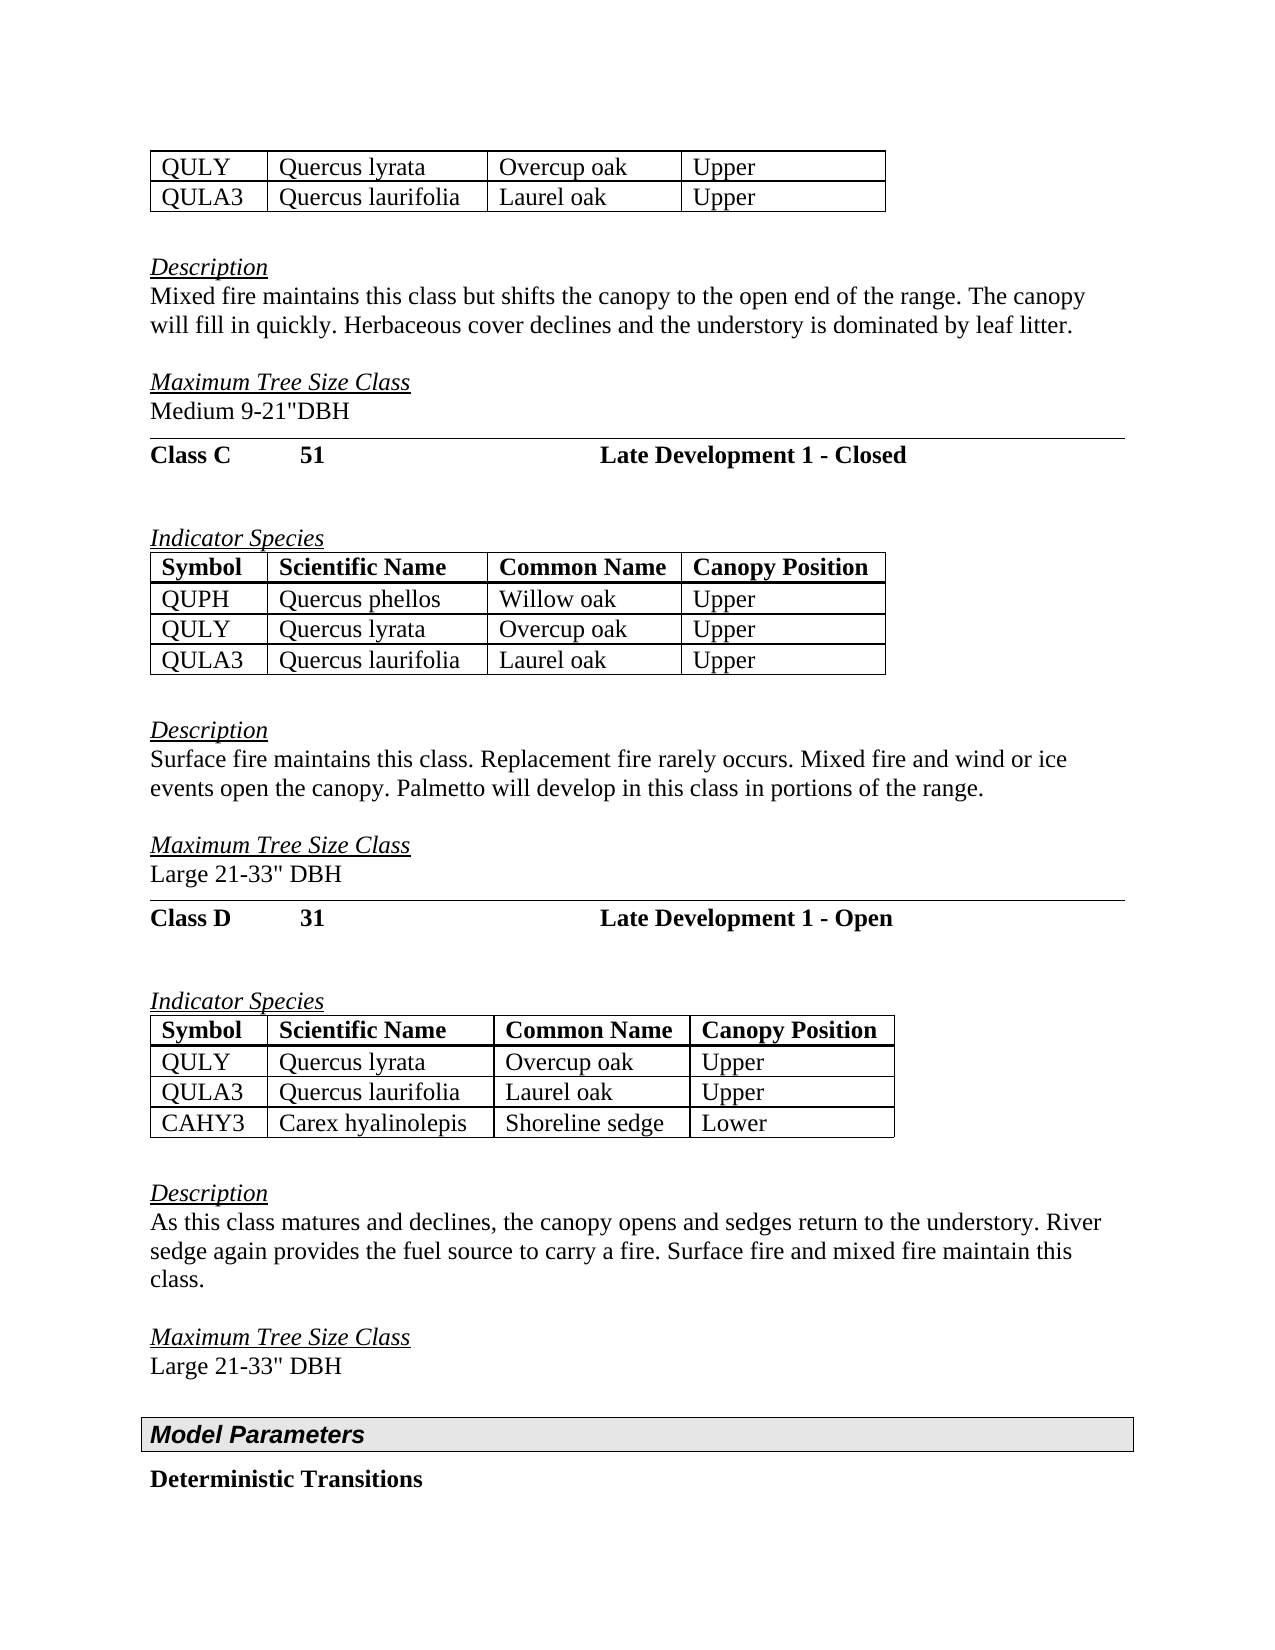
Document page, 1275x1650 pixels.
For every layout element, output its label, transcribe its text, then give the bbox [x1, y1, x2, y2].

table_cell Lower [691, 1108, 894, 1136]
text Class C 51 Late Development 1 - Closed [150, 439, 1125, 469]
table_cell QULA3 [151, 182, 267, 211]
table_cell Upper [682, 182, 885, 211]
table_cell Quercus laurifolia [268, 182, 487, 211]
text Description [150, 715, 1125, 744]
text Model Parameters [142, 1418, 1133, 1451]
table_cell Overcup oak [488, 152, 681, 180]
table_cell CAHY3 [151, 1108, 267, 1136]
text Mixed fire maintains this class but shifts the canopy to the open end of the range. The canopy will fill in quickly. Herbaceous cover declines and the understory is dominated by leaf litter. [150, 281, 1125, 339]
table_cell QULA3 [151, 645, 267, 673]
text Deterministic Transitions [150, 1464, 1125, 1493]
text Maximum Tree Size ClassLarge 21-33" DBH [150, 1322, 1125, 1379]
table_cell Upper [682, 152, 885, 180]
text Surface fire maintains this class. Replacement fire rarely occurs. Mixed fire and wind or ice events open the canopy. Palmetto will develop in this class in portions of the range. [150, 744, 1125, 802]
table_cell QUPH [151, 584, 267, 613]
text Maximum Tree Size ClassLarge 21-33" DBH [150, 830, 1125, 888]
table_header Common Name [495, 1016, 689, 1044]
table_cell Carex hyalinolepis [268, 1108, 493, 1136]
table_cell Laurel oak [488, 645, 681, 673]
table_header Symbol [151, 1016, 267, 1044]
table_cell Quercus lyrata [268, 152, 487, 180]
table_header Symbol [151, 553, 267, 581]
text Indicator Species [150, 986, 1125, 1015]
table_cell Quercus laurifolia [268, 645, 487, 673]
table_header Scientific Name [268, 1016, 493, 1044]
table_cell Laurel oak [488, 182, 681, 211]
table_header Canopy Position [682, 553, 885, 581]
table_cell QULA3 [151, 1077, 267, 1106]
text Class D 31 Late Development 1 - Open [150, 901, 1125, 932]
table_cell Upper [682, 615, 885, 643]
table_cell Laurel oak [495, 1077, 689, 1106]
text Maximum Tree Size ClassMedium 9-21"DBH [150, 367, 1125, 425]
table_cell QULY [151, 615, 267, 643]
text Description [150, 1178, 1125, 1207]
table_cell QULY [151, 1047, 267, 1076]
table_header Canopy Position [691, 1016, 894, 1044]
table_cell Quercus laurifolia [268, 1077, 493, 1106]
table_cell Willow oak [488, 584, 681, 613]
table_cell Upper [682, 584, 885, 613]
table_cell Quercus lyrata [268, 1047, 493, 1076]
text As this class matures and declines, the canopy opens and sedges return to the understory. River sedge again provides the fuel source to carry a fire. Surface fire and mixed fire maintain this class. [150, 1207, 1125, 1293]
table_cell Upper [691, 1047, 894, 1076]
text Indicator Species [150, 523, 1125, 552]
table_header Common Name [488, 553, 681, 581]
table_cell Quercus lyrata [268, 615, 487, 643]
table_cell Overcup oak [495, 1047, 689, 1076]
table_cell QULY [151, 152, 267, 180]
table_cell Upper [691, 1077, 894, 1106]
table_cell Quercus phellos [268, 584, 487, 613]
text Description [150, 252, 1125, 281]
table_header Scientific Name [268, 553, 487, 581]
table_cell Overcup oak [488, 615, 681, 643]
table_cell Shoreline sedge [495, 1108, 689, 1136]
table_cell Upper [682, 645, 885, 673]
